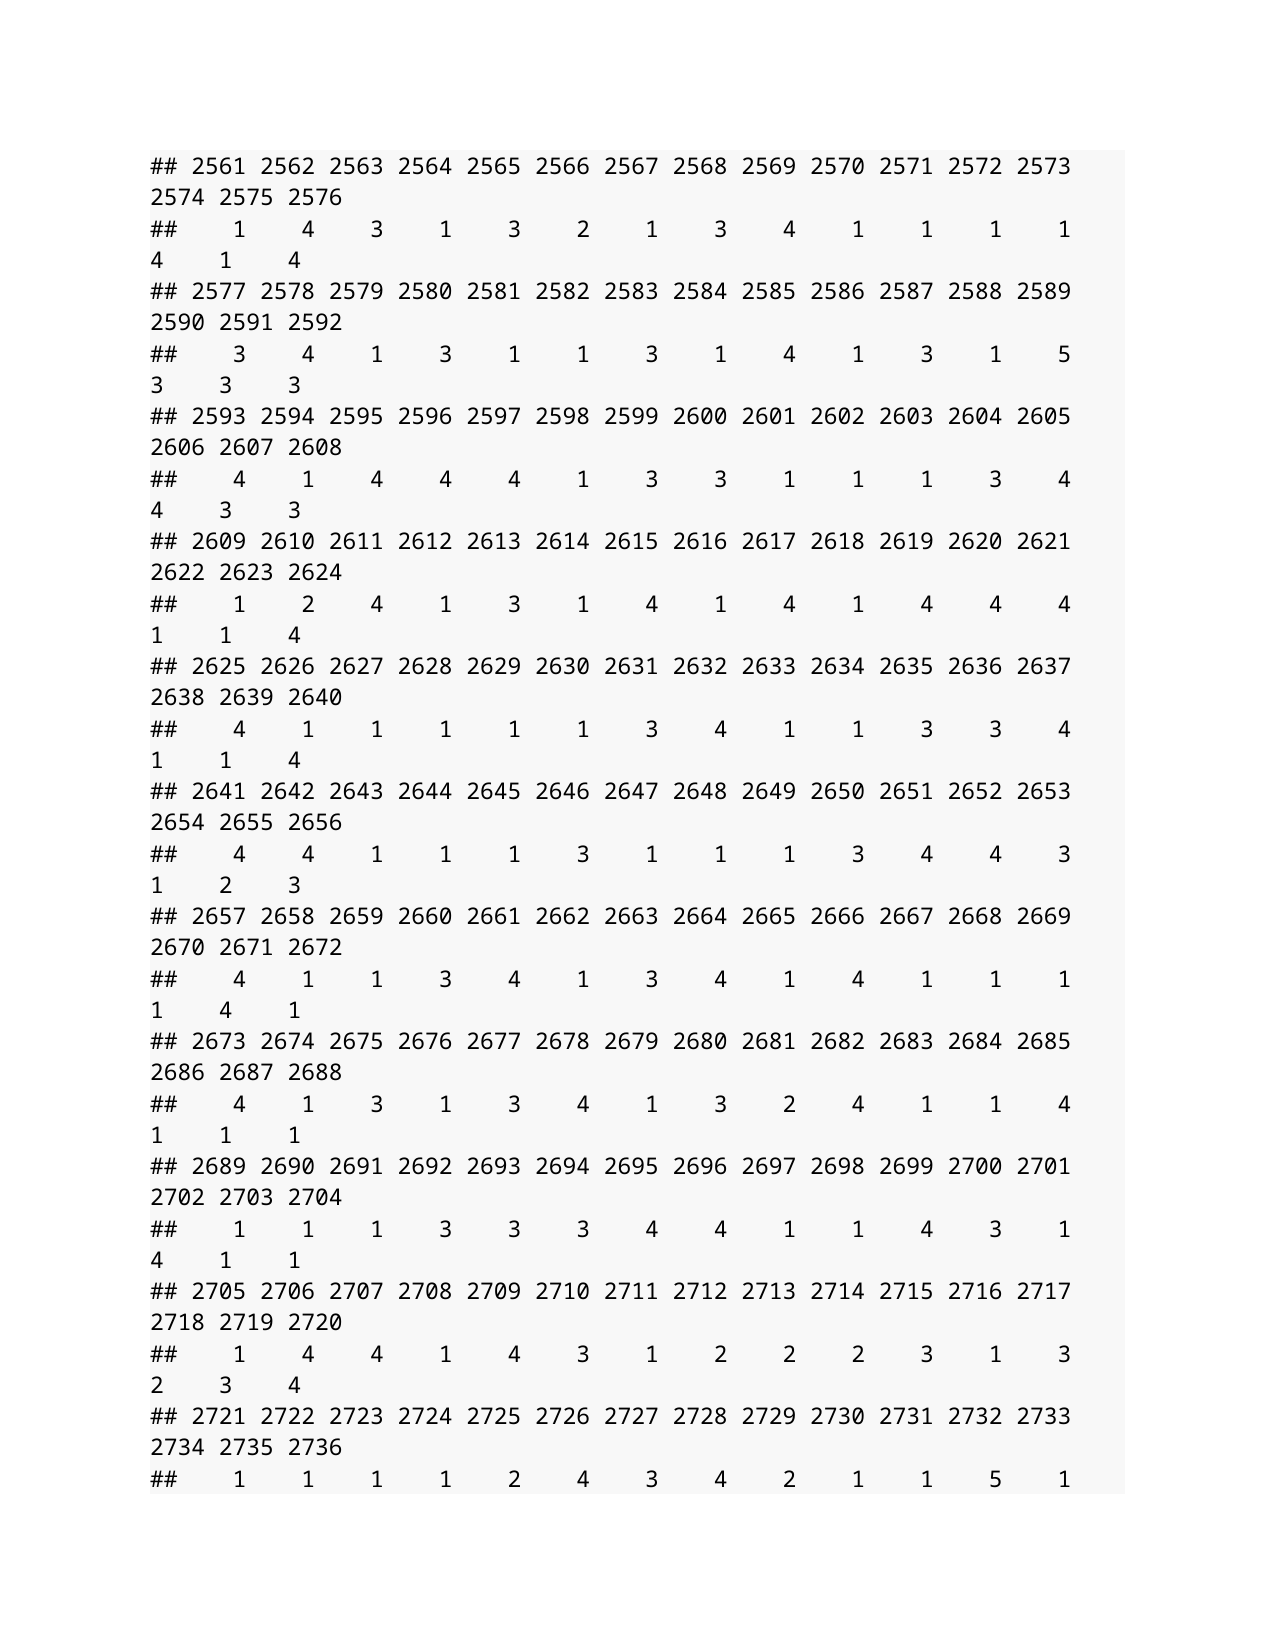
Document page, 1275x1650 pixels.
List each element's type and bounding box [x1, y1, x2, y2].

text [150, 150, 1125, 1494]
